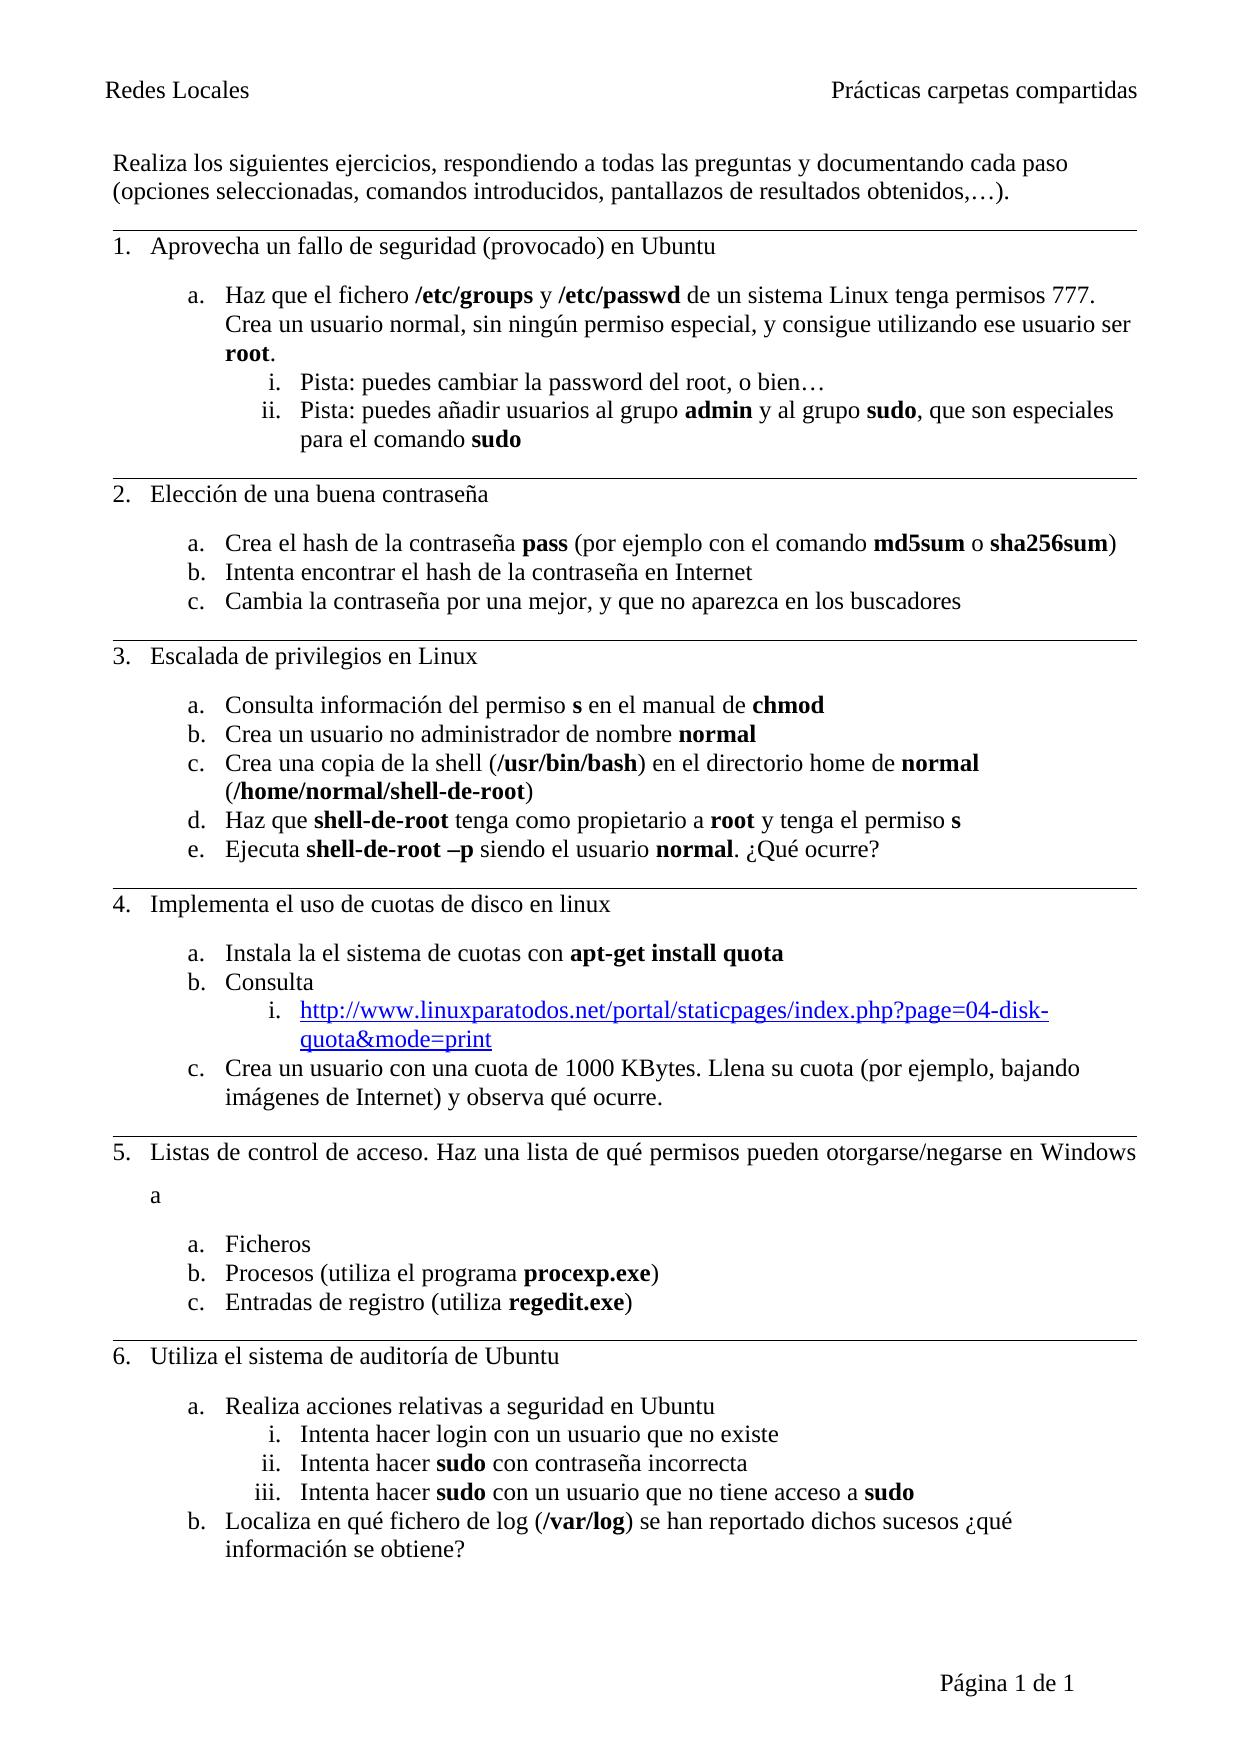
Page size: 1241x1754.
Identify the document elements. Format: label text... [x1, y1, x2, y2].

list Intenta hacer sudo con contraseña incorrecta [281, 1448, 1137, 1477]
text Escalada de privilegios en Linux [112, 641, 1137, 669]
list Pista: puedes cambiar la password del root, o bien… [281, 367, 1137, 396]
list Pista: puedes añadir usuarios al grupo admin y al grupo sudo, que son especiales para el comando sudo [281, 396, 1137, 453]
text Listas de control de acceso. Haz una lista de qué permisos pueden otorgarse/negarse en Windows a [112, 1137, 1137, 1208]
list Crea una copia de la shell (/usr/bin/bash) en el directorio home de normal (/home/normal/shell-de-root) [187, 748, 1137, 805]
list Instala la el sistema de cuotas con apt-get install quota [187, 938, 1137, 967]
list Cambia la contraseña por una mejor, y que no aparezca en los buscadores [187, 586, 1137, 615]
list Crea el hash de la contraseña pass (por ejemplo con el comando md5sum o sha256sum) [187, 528, 1137, 557]
list Entradas de registro (utiliza regedit.exe) [187, 1287, 1137, 1315]
list Consulta [187, 967, 1137, 996]
text Elección de una buena contraseña [112, 479, 1137, 508]
list Intenta encontrar el hash de la contraseña en Internet [187, 557, 1137, 586]
text Utiliza el sistema de auditoría de Ubuntu [112, 1341, 1137, 1370]
list Realiza los siguientes ejercicios, respondiendo a todas las preguntas y documentando cada paso (opciones seleccionadas, comandos introducidos, pantallazos de resultados obtenidos,…). [112, 148, 1137, 205]
list Intenta hacer login con un usuario que no existe [281, 1419, 1137, 1448]
list Haz que shell-de-root tenga como propietario a root y tenga el permiso s [187, 805, 1137, 834]
text Implementa el uso de cuotas de disco en linux [112, 889, 1137, 917]
list Crea un usuario no administrador de nombre normal [187, 719, 1137, 748]
list Haz que el fichero /etc/groups y /etc/passwd de un sistema Linux tenga permisos 777. Crea un usuario normal, sin ningún permiso especial, y consigue utilizando ese usuario ser root. [187, 281, 1137, 367]
list Ficheros [187, 1229, 1137, 1258]
list http://www.linuxparatodos.net/portal/staticpages/index.php?page=04-disk-quota&mode=print [281, 996, 1137, 1053]
text Aprovecha un fallo de seguridad (provocado) en Ubuntu [112, 231, 1137, 260]
list Localiza en qué fichero de log (/var/log) se han reportado dichos sucesos ¿qué información se obtiene? [187, 1506, 1137, 1563]
list Crea un usuario con una cuota de 1000 KBytes. Llena su cuota (por ejemplo, bajando imágenes de Internet) y observa qué ocurre. [187, 1053, 1137, 1111]
list Consulta información del permiso s en el manual de chmod [187, 690, 1137, 719]
list Procesos (utiliza el programa procexp.exe) [187, 1258, 1137, 1287]
list Intenta hacer sudo con un usuario que no tiene acceso a sudo [281, 1477, 1137, 1506]
list Realiza acciones relativas a seguridad en Ubuntu [187, 1391, 1137, 1419]
list Ejecuta shell-de-root –p siendo el usuario normal. ¿Qué ocurre? [187, 834, 1137, 863]
